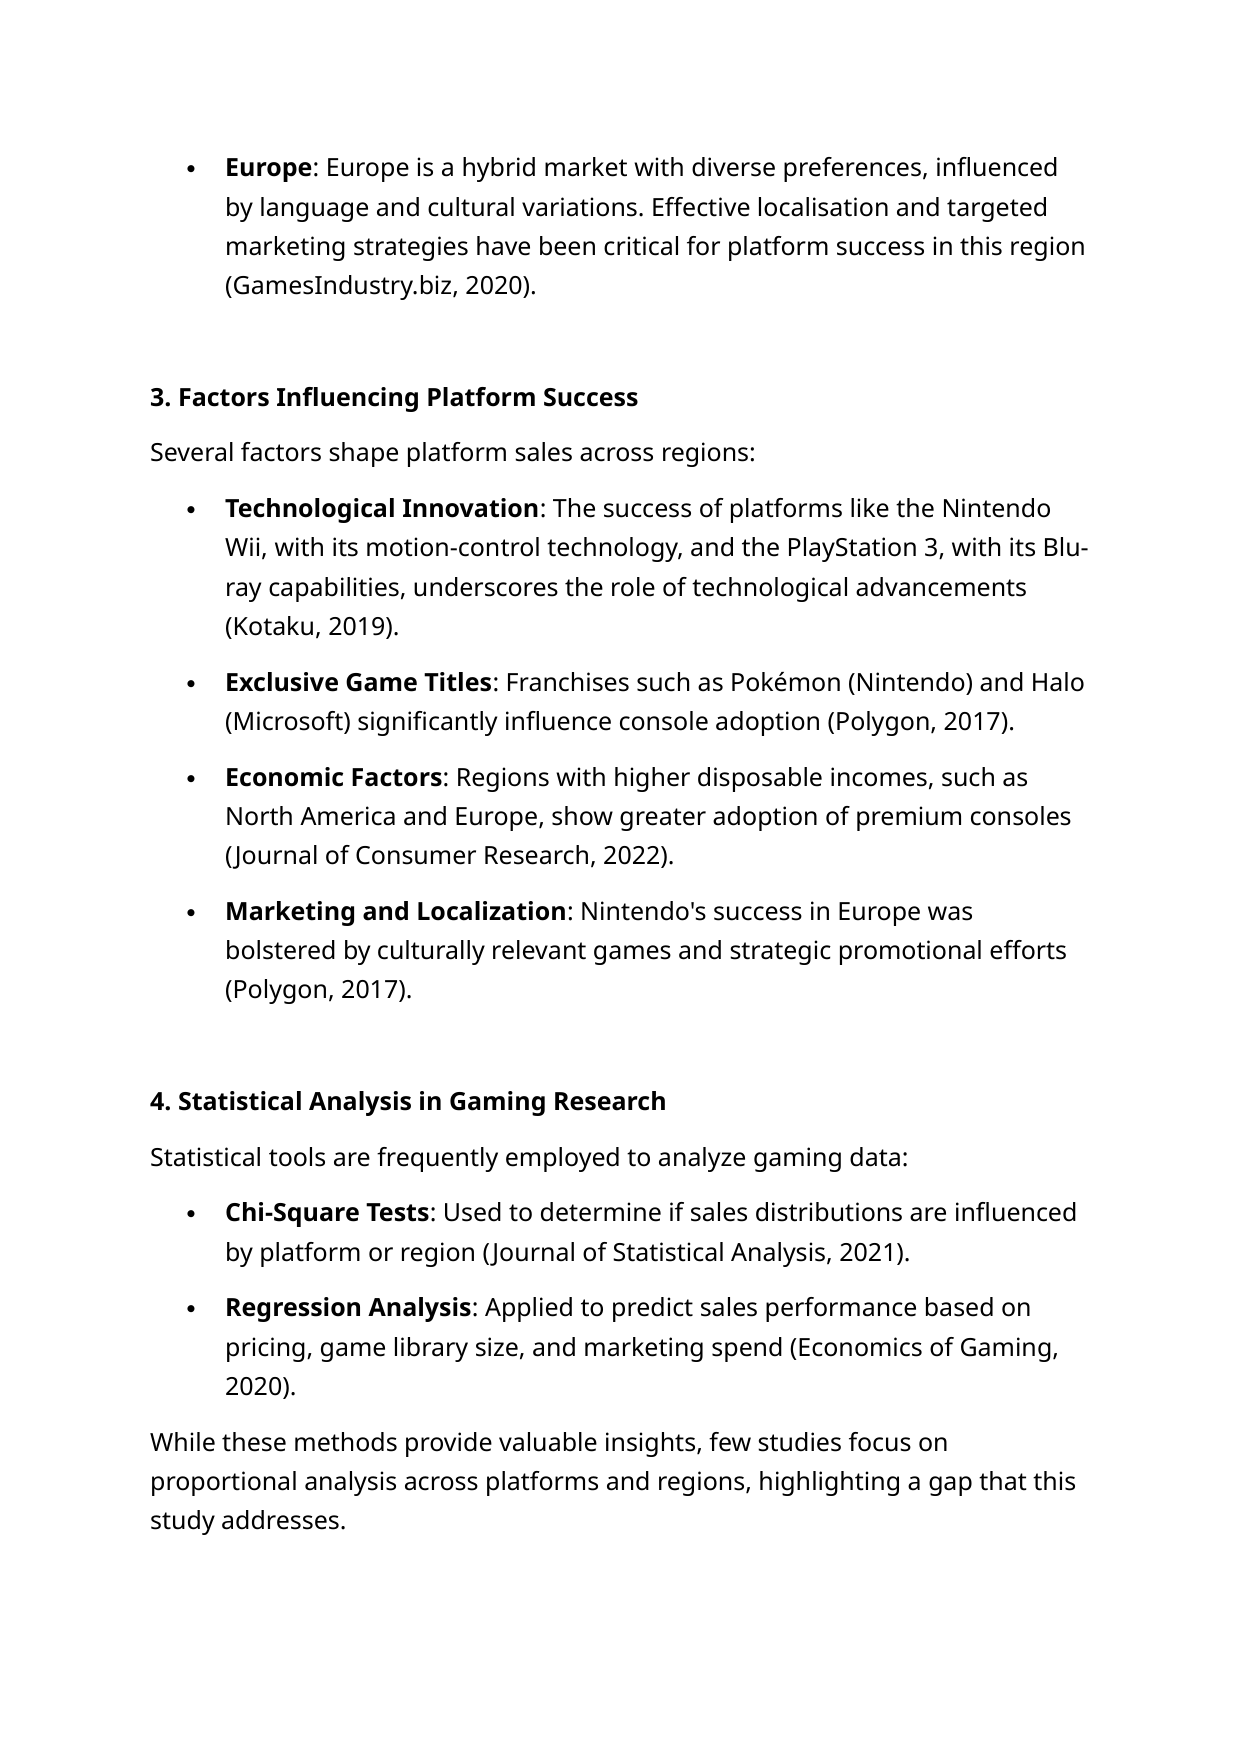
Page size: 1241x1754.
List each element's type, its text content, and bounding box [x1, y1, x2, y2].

list Marketing and Localization: Nintendo's success in Europe was bolstered by culturally relevant games and strategic promotional efforts (Polygon, 2017). [187, 893, 1090, 1006]
text 4. Statistical Analysis in Gaming Research [150, 1083, 1090, 1117]
list Regression Analysis: Applied to predict sales performance based on pricing, game library size, and marketing spend (Economics of Gaming, 2020). [187, 1290, 1090, 1402]
text 3. Factors Influencing Platform Success [150, 379, 1090, 413]
list Exclusive Game Titles: Franchises such as Pokémon (Nintendo) and Halo (Microsoft) significantly influence console adoption (Polygon, 2017). [187, 664, 1090, 737]
list Economic Factors: Regions with higher disposable incomes, such as North America and Europe, show greater adoption of premium consoles (Journal of Consumer Research, 2022). [187, 759, 1090, 872]
text Several factors shape platform sales across regions: [150, 435, 1090, 469]
list Chi-Square Tests: Used to determine if sales distributions are influenced by platform or region (Journal of Statistical Analysis, 2021). [187, 1195, 1090, 1268]
text While these methods provide valuable insights, few studies focus on proportional analysis across platforms and regions, highlighting a gap that this study addresses. [150, 1424, 1090, 1537]
text Statistical tools are frequently employed to analyze gaming data: [150, 1139, 1090, 1173]
list Europe: Europe is a hybrid market with diverse preferences, influenced by language and cultural variations. Effective localisation and targeted marketing strategies have been critical for platform success in this region (GamesIndustry.biz, 2020). [187, 150, 1090, 302]
list Technological Innovation: The success of platforms like the Nintendo Wii, with its motion-control technology, and the PlayStation 3, with its Blu-ray capabilities, underscores the role of technological advancements (Kotaku, 2019). [187, 491, 1090, 642]
